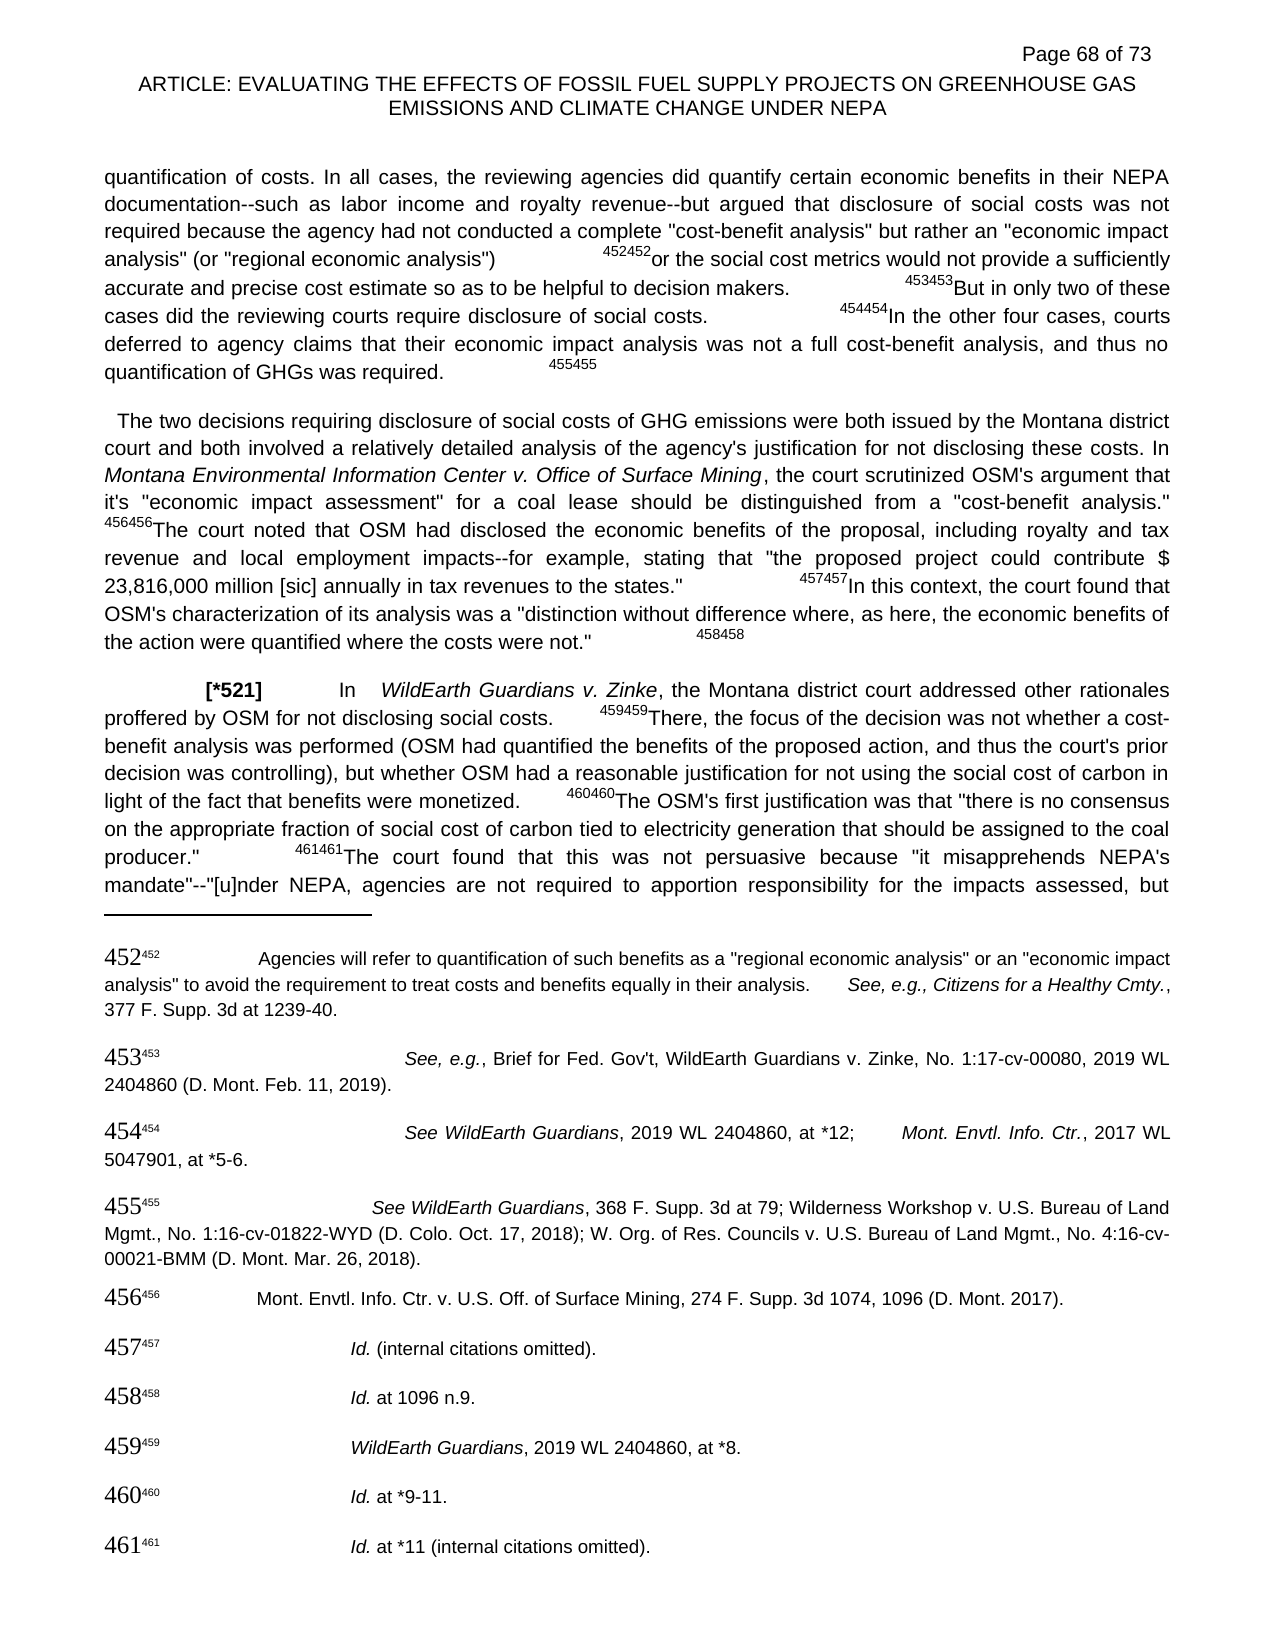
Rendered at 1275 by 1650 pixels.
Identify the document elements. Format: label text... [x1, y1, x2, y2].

text Where an agency monetizes the benefits of the proposal, it must also monetize the costs of the proposal, including the costs of GHG emissions. This principle was first articulated by the Ninth Circuit Court of Appeals over a decade ago in Center for Biological Diversity v. National Highway Traffic Safety Administration, which held that it was arbitrary and capricious for an agency to ignore the impacts of GHG emissions in a regulatory impact analysis, even when there is uncertainty about those impacts: "[W]hile the record shows there is a range of values, the value of carbon emissions reduction is certainly not zero." 449Applying this principle, the Colorado district court in High Country Conservation Advocates v. U.S. Forest Service held that USFS must monetize climate impacts from coal leasing where it had monetized economic benefits and directed USFS to use the social cost of carbon protocol in its cost-benefit assessment. 450However, the application of this rule is not as straightforward as it may seem. Since High Country, there have been at least six decisions involving claims about agency failures to use the social cost of carbon in NEPA documents where benefits were monetized, all of which involved fossil fuel leasing proposals. 451The decisions reveal that there is room for [*520] disagreement on the point at which quantification of benefits rises to the level of a "cost-benefit analysis" requiring quantification of costs. In all cases, the reviewing agencies did quantify certain economic benefits in their NEPA documentation--such as labor income and royalty revenue--but argued that disclosure of social costs was not required because the agency had not conducted a complete "cost-benefit analysis" but rather an "economic impact analysis" (or "regional economic analysis") 452or the social cost metrics would not provide a sufficiently accurate and precise cost estimate so as to be helpful to decision makers. 453But in only two of these cases did the reviewing courts require disclosure of social costs. 454In the other four cases, courts deferred to agency claims that their economic impact analysis was not a full cost-benefit analysis, and thus no quantification of GHGs was required. 455 [104, 161, 1171, 385]
text [*521] In WildEarth Guardians v. Zinke, the Montana district court addressed other rationales proffered by OSM for not disclosing social costs. 459There, the focus of the decision was not whether a cost-benefit analysis was performed (OSM had quantified the benefits of the proposed action, and thus the court's prior decision was controlling), but whether OSM had a reasonable justification for not using the social cost of carbon in light of the fact that benefits were monetized. 460The OSM's first justification was that "there is no consensus on the appropriate fraction of social cost of carbon tied to electricity generation that should be assigned to the coal producer." 461The court found that this was not persuasive because "it misapprehends NEPA's mandate"--"[u]nder NEPA, agencies are not required to apportion responsibility for the impacts assessed, but rather, they must consider all reasonably foreseeable direct, indirect and cumulative impacts of a proposed action." 462Second, OSM argued that it was "uncertain whether [GHG] emissions would actually be reduced if the coal associated with the proposed plan was not mined because power plants have alternative sources for coal." 463The court quickly dismissed this as an unsupported perfect substitution argument. 464Third, OSM argued that there were unspecified "uncertainties associated with assigning a specific and accurate social cost of carbon to the Proposed Action." 465The court responded that, to the extent the uncertainties OSM cited referred to the fact that the social cost of carbon is expressed as a range of values, this was not a valid justification for not quantifying those costs. 466Finally, OSM argued that, to provide meaningful insight, the broader benefits of coal production would need to be considered. 467Again, the court found that this was not a persuasive reason for ignoring social costs because OSM had in fact attempted to quantify the economic benefits of the action while ignoring the costs. 468The court also confronted an argument from the mining company (an intervenor) that the social cost of carbon protocol should not be used because it was rescinded by the Trump administration. 469It responded that: [104, 675, 1171, 897]
text The two decisions requiring disclosure of social costs of GHG emissions were both issued by the Montana district court and both involved a relatively detailed analysis of the agency's justification for not disclosing these costs. In Montana Environmental Information Center v. Office of Surface Mining, the court scrutinized OSM's argument that it's "economic impact assessment" for a coal lease should be distinguished from a "cost-benefit analysis." 456The court noted that OSM had disclosed the economic benefits of the proposal, including royalty and tax revenue and local employment impacts--for example, stating that "the proposed project could contribute $ 23,816,000 million [sic] annually in tax revenues to the states." 457In this context, the court found that OSM's characterization of its analysis was a "distinction without difference where, as here, the economic benefits of the action were quantified where the costs were not." 458 [104, 406, 1171, 654]
